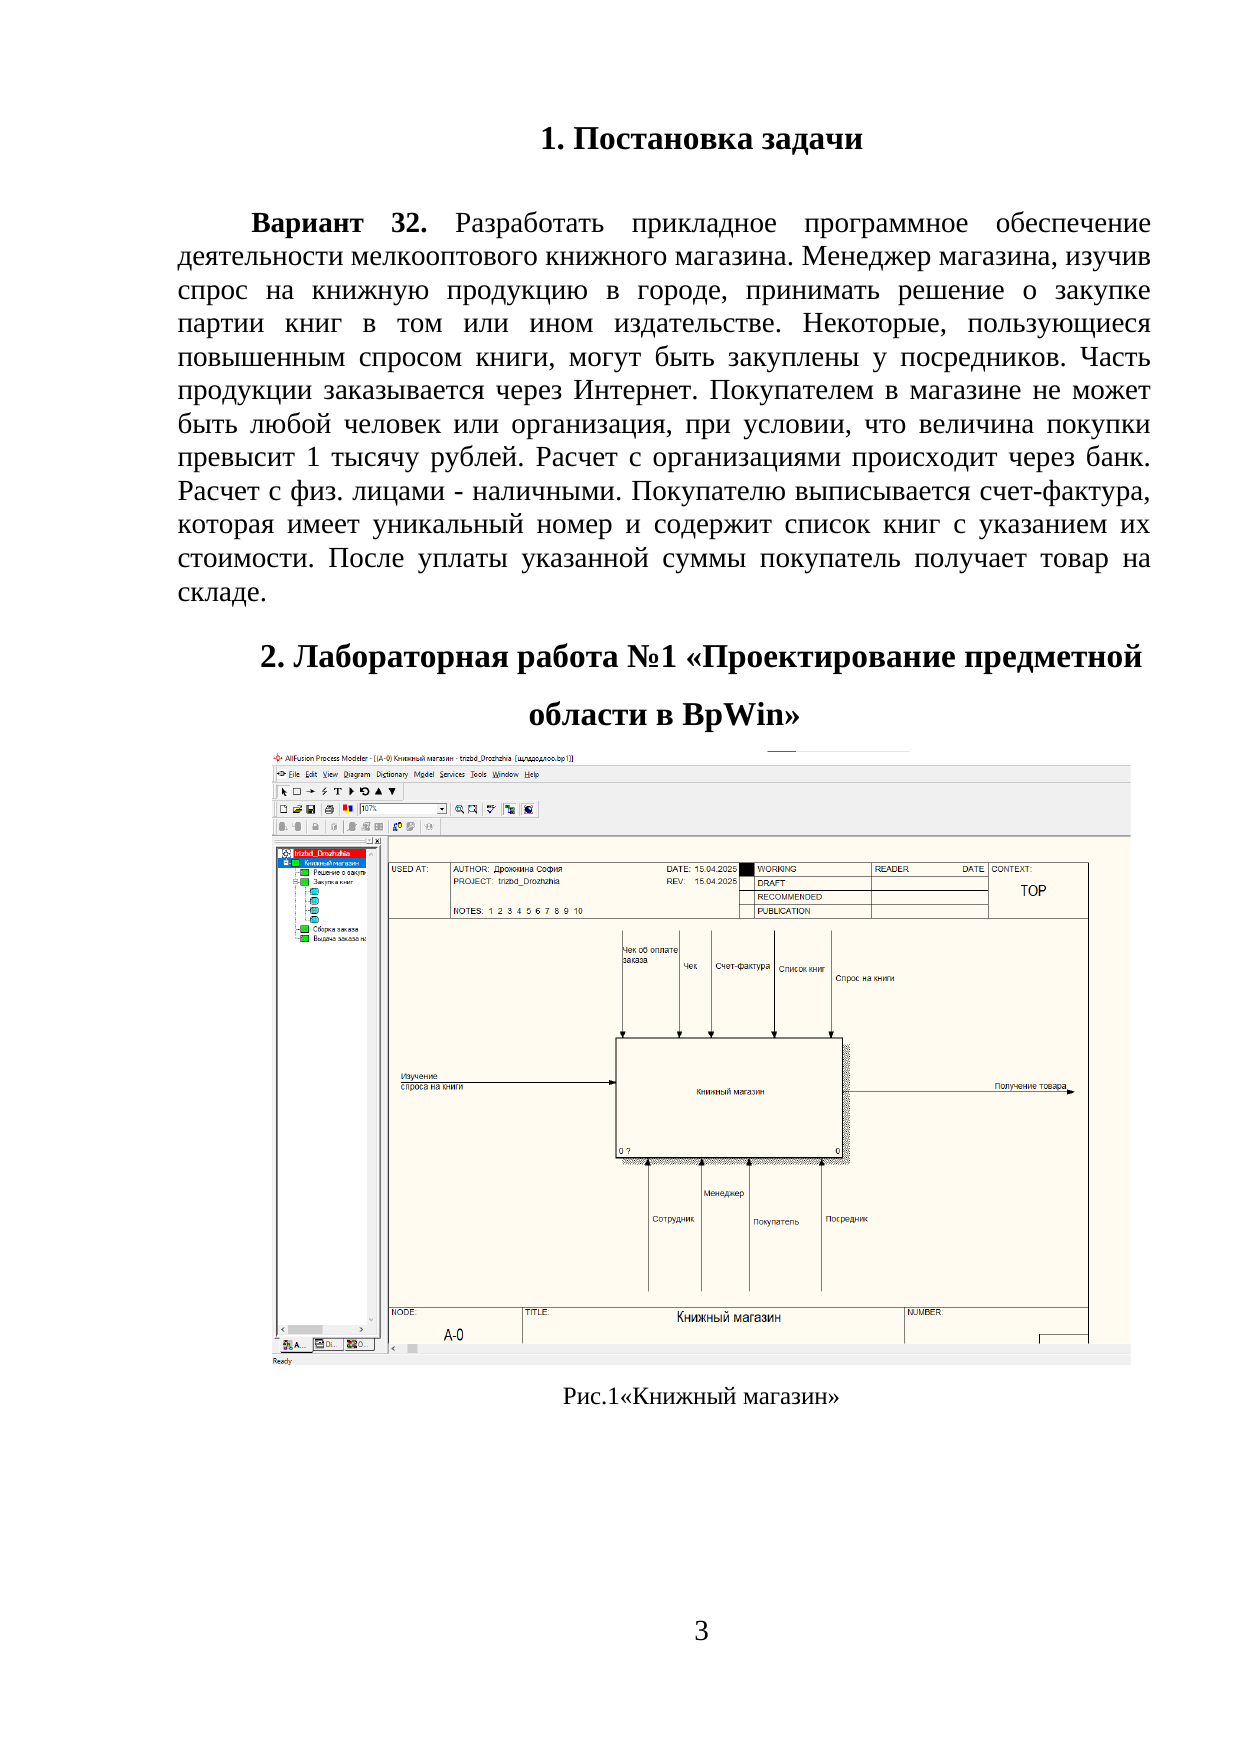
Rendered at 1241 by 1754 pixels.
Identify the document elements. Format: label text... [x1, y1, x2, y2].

text Рис.1«Книжный магазин» [177, 1381, 1152, 1410]
subtitle 2. Лабораторная работа №1 «Проектирование предметной области в BpWin» [177, 636, 1152, 732]
text Вариант 32. Разработать прикладное программное обеспечение деятельности мелкооптового книжного магазина. Менеджер магазина, изучив спрос на книжную продукцию в городе, принимать решение о закупке партии книг в том или ином издательстве. Некоторые, пользующиеся повышенным спросом книги, могут быть закуплены у посредников. Часть продукции заказывается через Интернет. Покупателем в магазине не может быть любой человек или организация, при условии, что величина покупки превысит 1 тысячу рублей. Расчет с организациями происходит через банк. Расчет с физ. лицами - наличными. Покупателю выписывается счет-фактура, которая имеет уникальный номер и содержит список книг с указанием их стоимости. После уплаты указанной суммы покупатель получает товар на складе. [177, 205, 1152, 607]
subtitle 1. Постановка задачи [177, 118, 1152, 156]
picture [272, 751, 1131, 1365]
